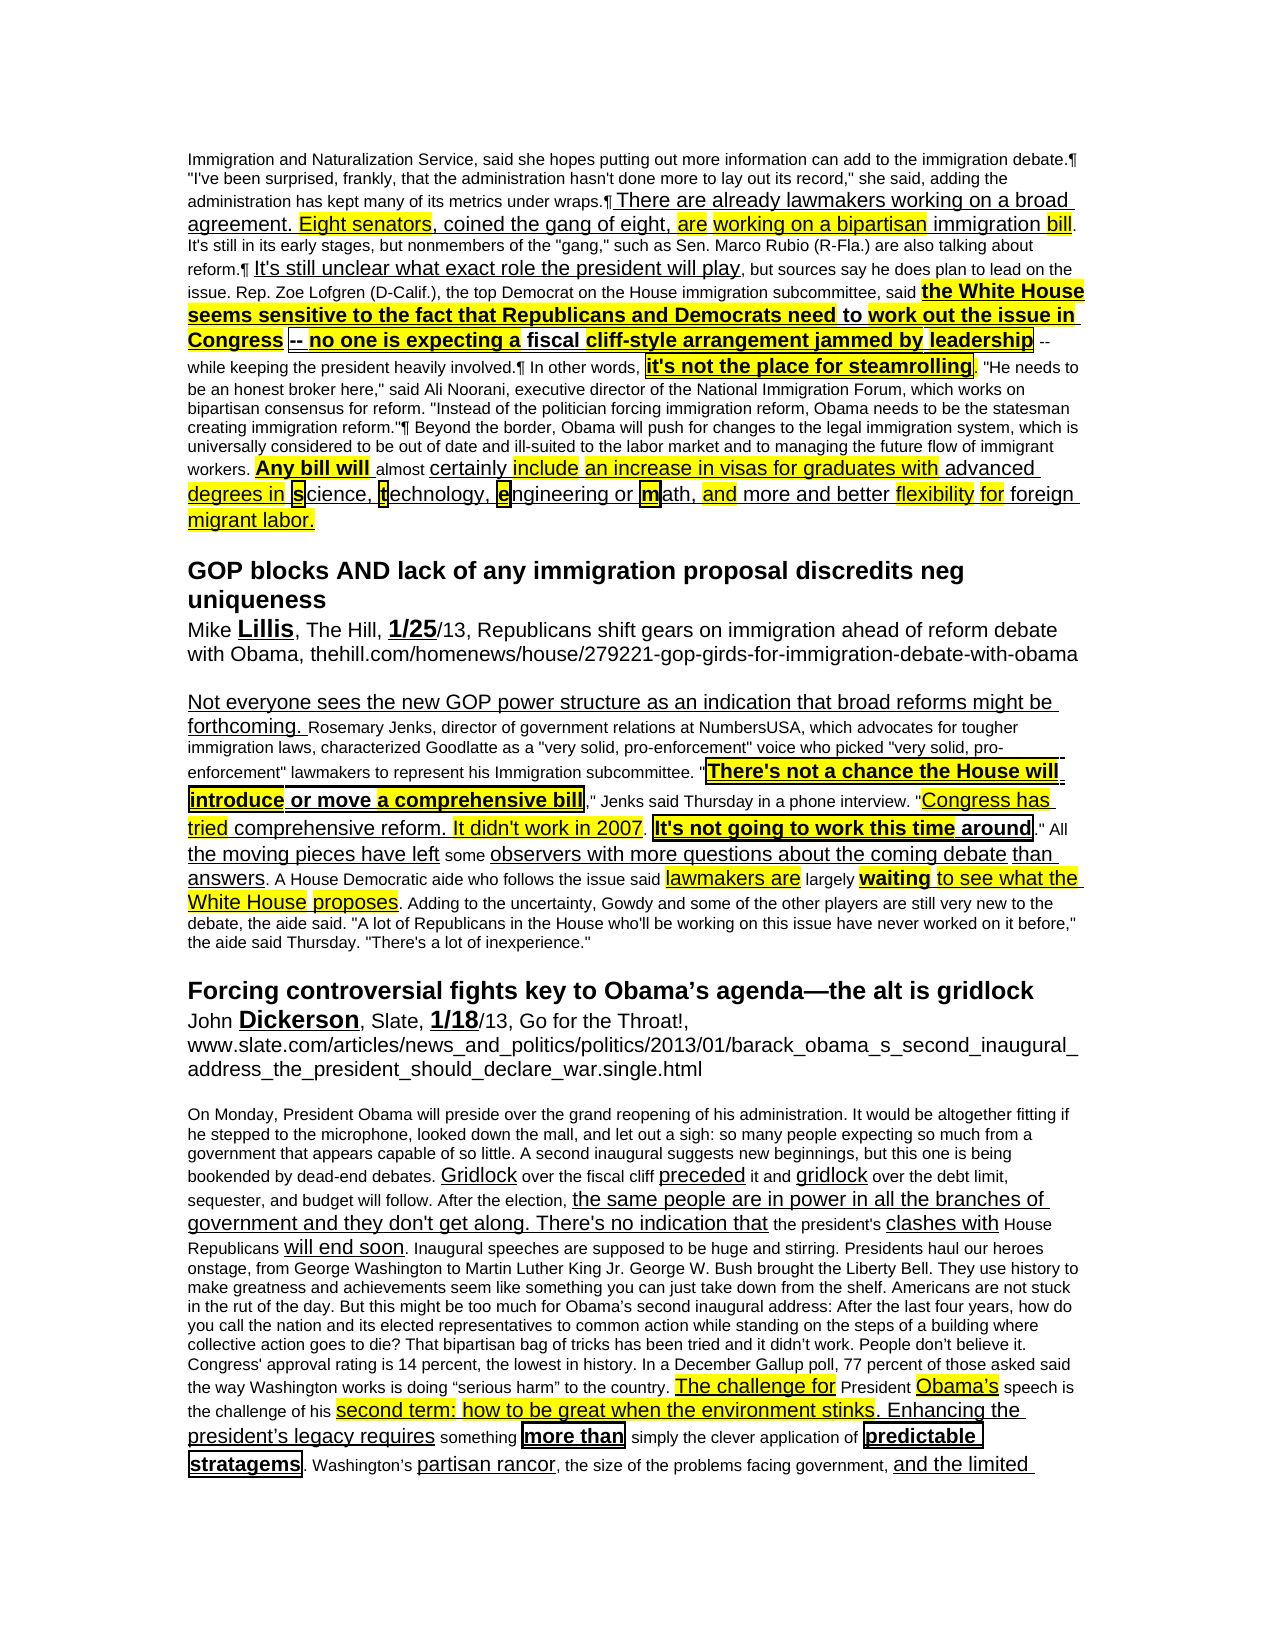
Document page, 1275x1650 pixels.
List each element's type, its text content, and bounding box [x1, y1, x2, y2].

text Not everyone sees the new GOP power structure as an indication that broad reforms might be forthcoming. Rosemary Jenks, director of government relations at NumbersUSA, which advocates for tougher immigration laws, characterized Goodlatte as a "very solid, pro-enforcement" voice who picked "very solid, pro-enforcement" lawmakers to represent his Immigration subcommittee. "There's not a chance the House will introduce or move a comprehensive bill," Jenks said Thursday in a phone interview. "Congress has tried comprehensive reform. It didn't work in 2007. It's not going to work this time around." All the moving pieces have left some observers with more questions about the coming debate than answers. A House Democratic aide who follows the issue said lawmakers are largely waiting to see what the White House proposes. Adding to the uncertainty, Gowdy and some of the other players are still very new to the debate, the aide said. "A lot of Republicans in the House who'll be working on this issue have never worked on it before," the aide said Thursday. "There's a lot of inexperience." [187, 690, 1087, 952]
text John Dickerson, Slate, 1/18/13, Go for the Throat!, www.slate.com/articles/news_and_politics/politics/2013/01/barack_obama_s_second_inaugural_address_the_president_should_declare_war.single.html [187, 1004, 1087, 1081]
text Mike Lillis, The Hill, 1/25/13, Republicans shift gears on immigration ahead of reform debate with Obama, thehill.com/homenews/house/279221-gop-girds-for-immigration-debate-with-obama [187, 613, 1087, 666]
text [187, 150, 1087, 532]
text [187, 1105, 1087, 1478]
subtitle GOP blocks AND lack of any immigration proposal discredits neg uniqueness [187, 556, 1087, 613]
subtitle Forcing controversial fights key to Obama’s agenda—the alt is gridlock [187, 976, 1087, 1004]
